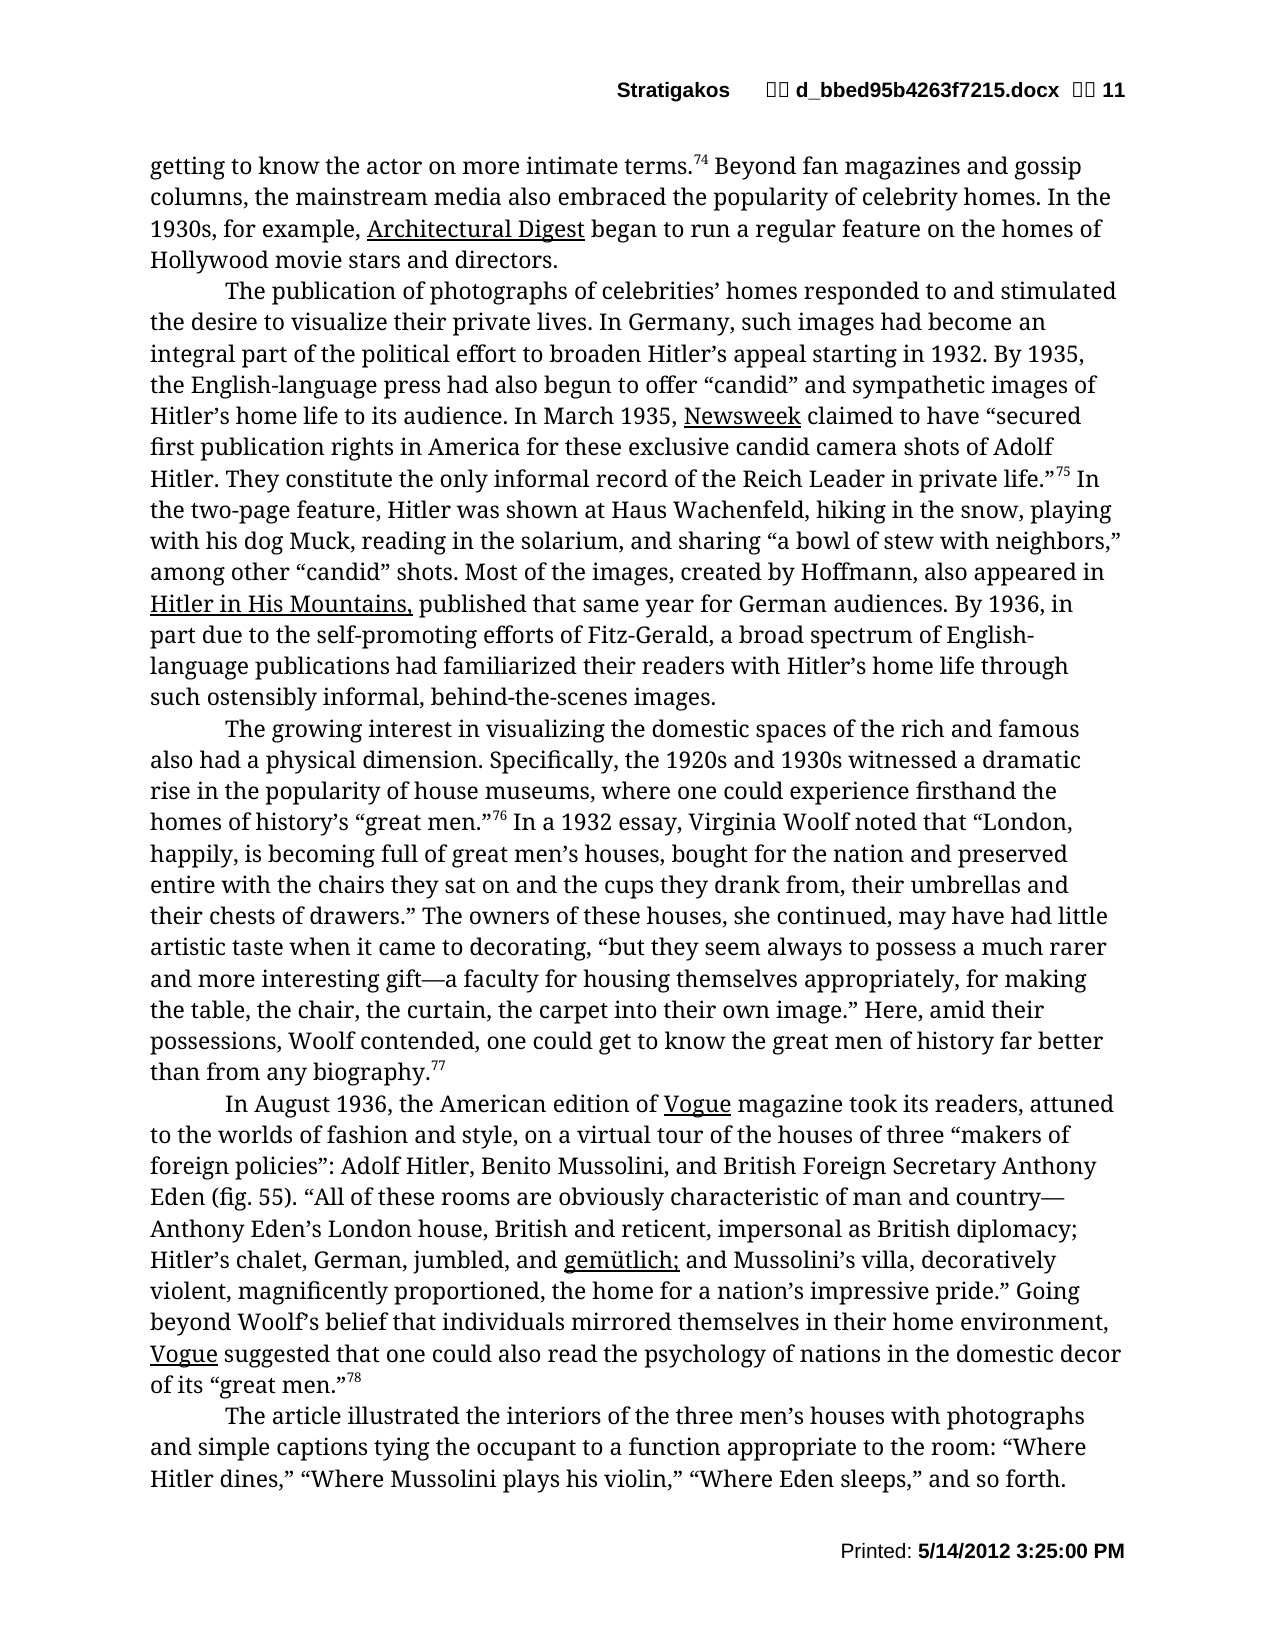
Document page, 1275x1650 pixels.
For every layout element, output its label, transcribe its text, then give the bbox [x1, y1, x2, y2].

text The growing interest in visualizing the domestic spaces of the rich and famous also had a physical dimension. Specifically, the 1920s and 1930s witnessed a dramatic rise in the popularity of house museums, where one could experience firsthand the homes of history’s “great men.”76 In a 1932 essay, Virginia Woolf noted that “London, happily, is becoming full of great men’s houses, bought for the nation and preserved entire with the chairs they sat on and the cups they drank from, their umbrellas and their chests of drawers.” The owners of these houses, she continued, may have had little artistic taste when it came to decorating, “but they seem always to possess a much rarer and more interesting gift—a faculty for housing themselves appropriately, for making the table, the chair, the curtain, the carpet into their own image.” Here, amid their possessions, Woolf contended, one could get to know the great men of history far better than from any biography.77 [150, 712, 1125, 1087]
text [150, 150, 1125, 275]
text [150, 1400, 1125, 1494]
text In August 1936, the American edition of Vogue magazine took its readers, attuned to the worlds of fashion and style, on a virtual tour of the houses of three “makers of foreign policies”: Adolf Hitler, Benito Mussolini, and British Foreign Secretary Anthony Eden (fig. 55). “All of these rooms are obviously characteristic of man and country—Anthony Eden’s London house, British and reticent, impersonal as British diplomacy; Hitler’s chalet, German, jumbled, and gemütlich; and Mussolini’s villa, decoratively violent, magnificently proportioned, the home for a nation’s impressive pride.” Going beyond Woolf’s belief that individuals mirrored themselves in their home environment, Vogue suggested that one could also read the psychology of nations in the domestic decor of its “great men.”78 [150, 1087, 1125, 1400]
text The publication of photographs of celebrities’ homes responded to and stimulated the desire to visualize their private lives. In Germany, such images had become an integral part of the political effort to broaden Hitler’s appeal starting in 1932. By 1935, the English-language press had also begun to offer “candid” and sympathetic images of Hitler’s home life to its audience. In March 1935, Newsweek claimed to have “secured first publication rights in America for these exclusive candid camera shots of Adolf Hitler. They constitute the only informal record of the Reich Leader in private life.”75 In the two-page feature, Hitler was shown at Haus Wachenfeld, hiking in the snow, playing with his dog Muck, reading in the solarium, and sharing “a bowl of stew with neighbors,” among other “candid” shots. Most of the images, created by Hoffmann, also appeared in Hitler in His Mountains, published that same year for German audiences. By 1936, in part due to the self-promoting efforts of Fitz-Gerald, a broad spectrum of English-language publications had familiarized their readers with Hitler’s home life through such ostensibly informal, behind-the-scenes images. [150, 275, 1125, 712]
